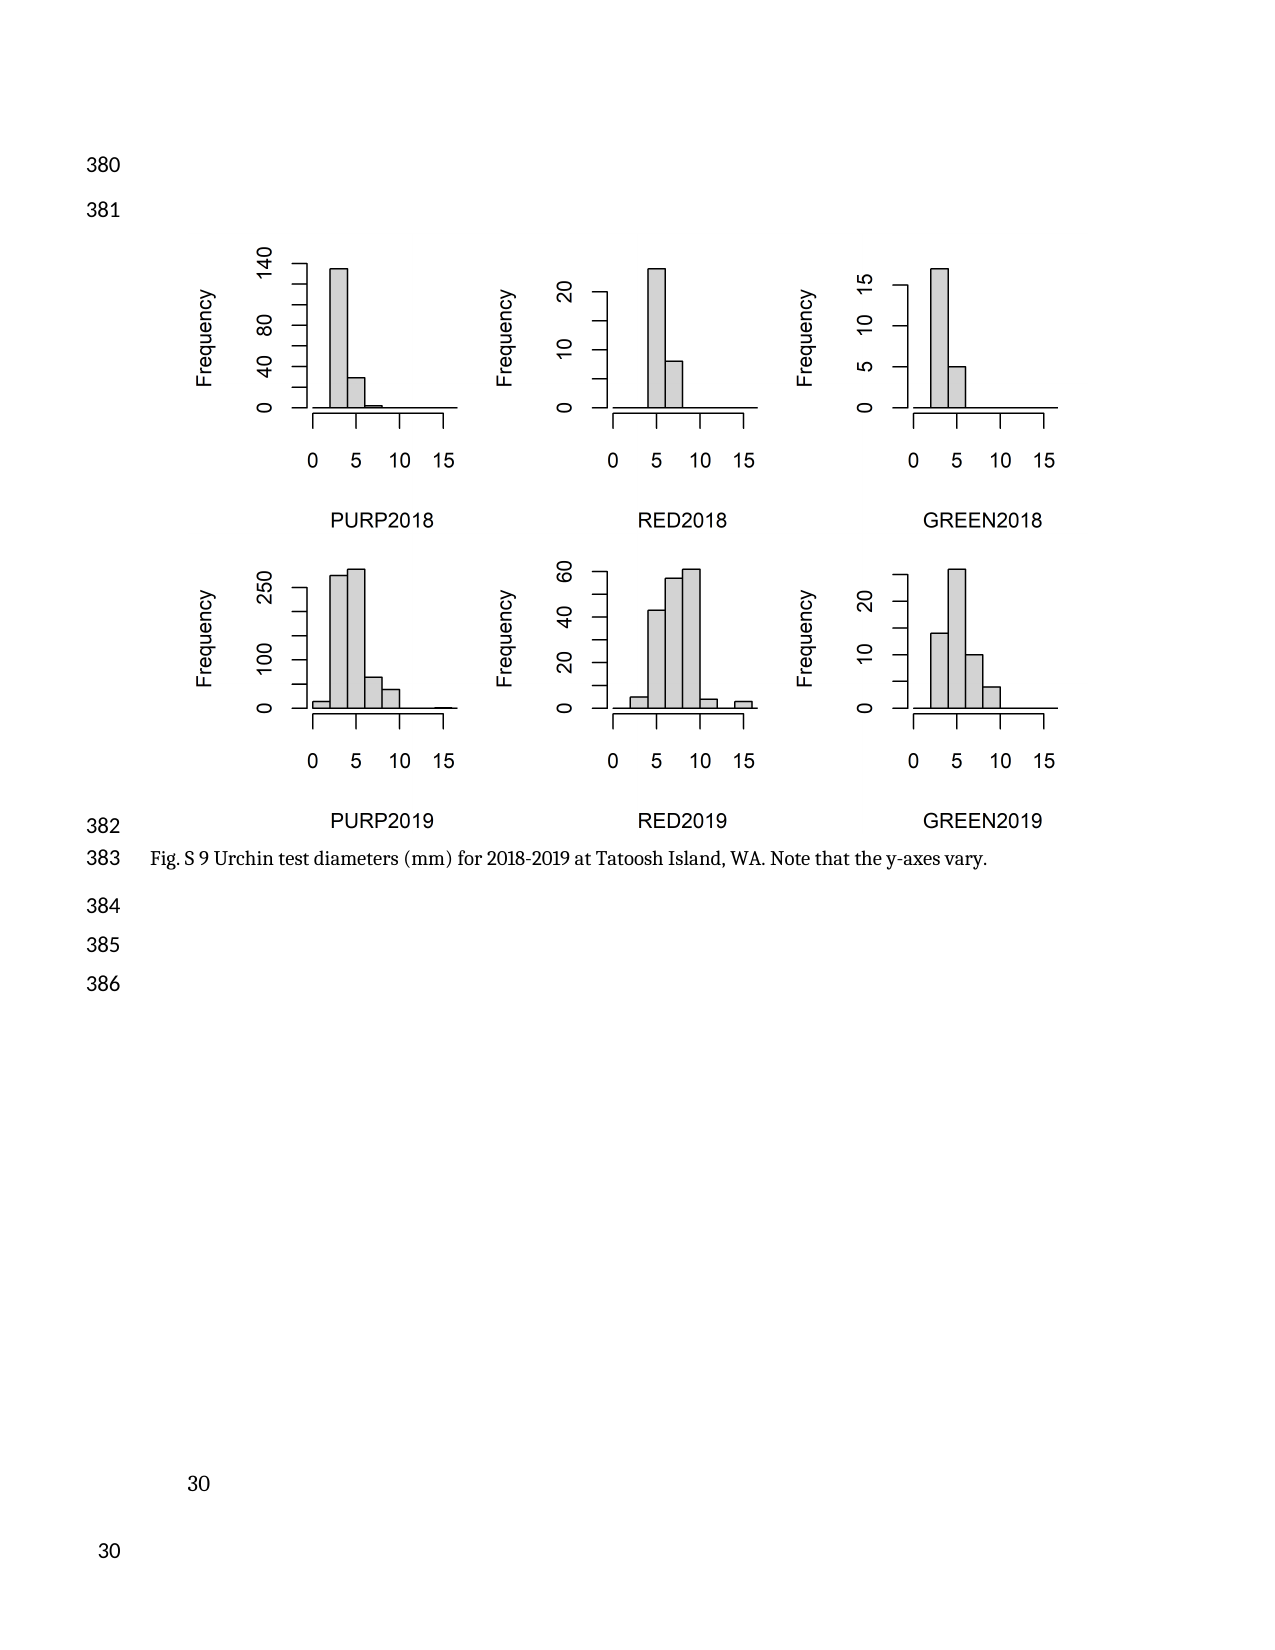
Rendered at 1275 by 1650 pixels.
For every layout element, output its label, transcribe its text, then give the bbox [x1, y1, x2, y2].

picture [187, 233, 1088, 834]
